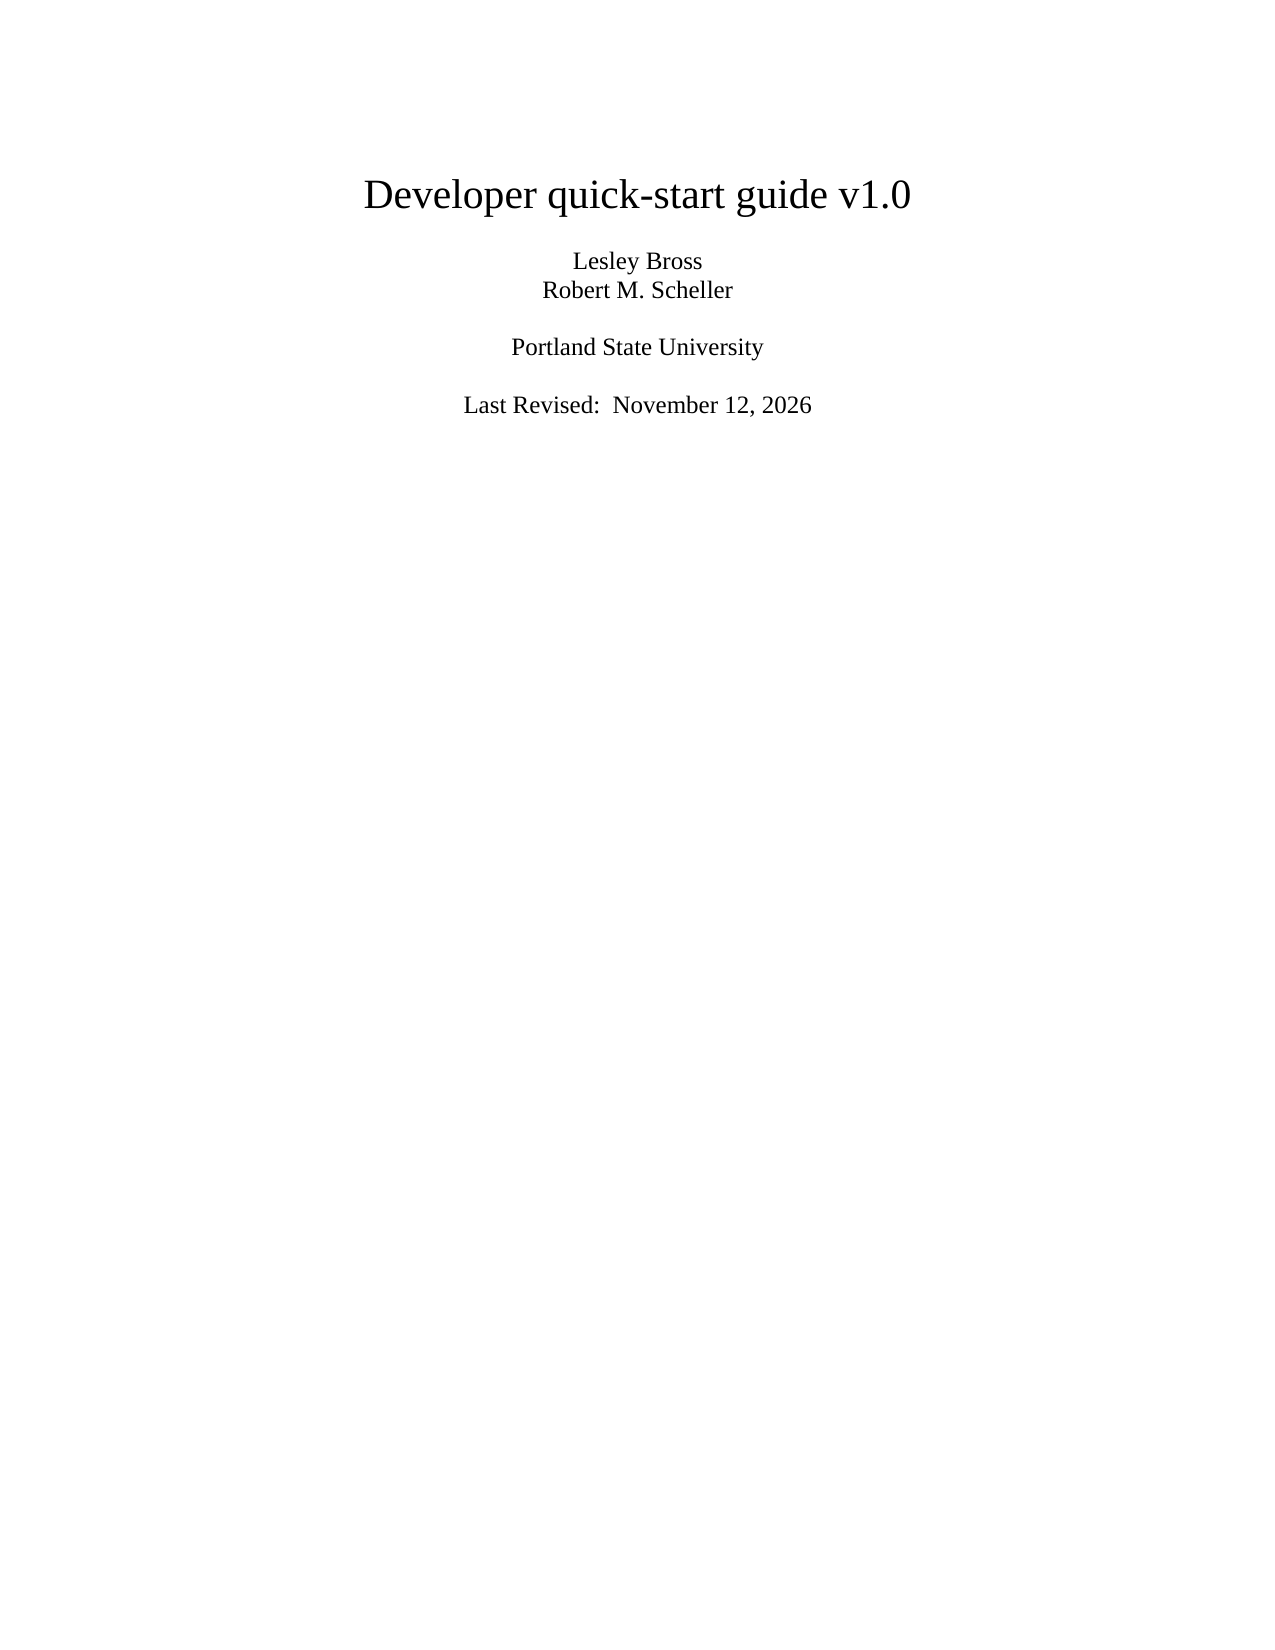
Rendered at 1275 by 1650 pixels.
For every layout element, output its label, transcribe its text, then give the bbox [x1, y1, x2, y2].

text Robert M. Scheller [169, 275, 1106, 304]
text Lesley Bross [169, 246, 1106, 275]
text Portland State University [169, 332, 1106, 361]
text Developer quick-start guide v1.0 [169, 169, 1106, 217]
text Last Revised: August 14, 2014 [169, 390, 1106, 419]
